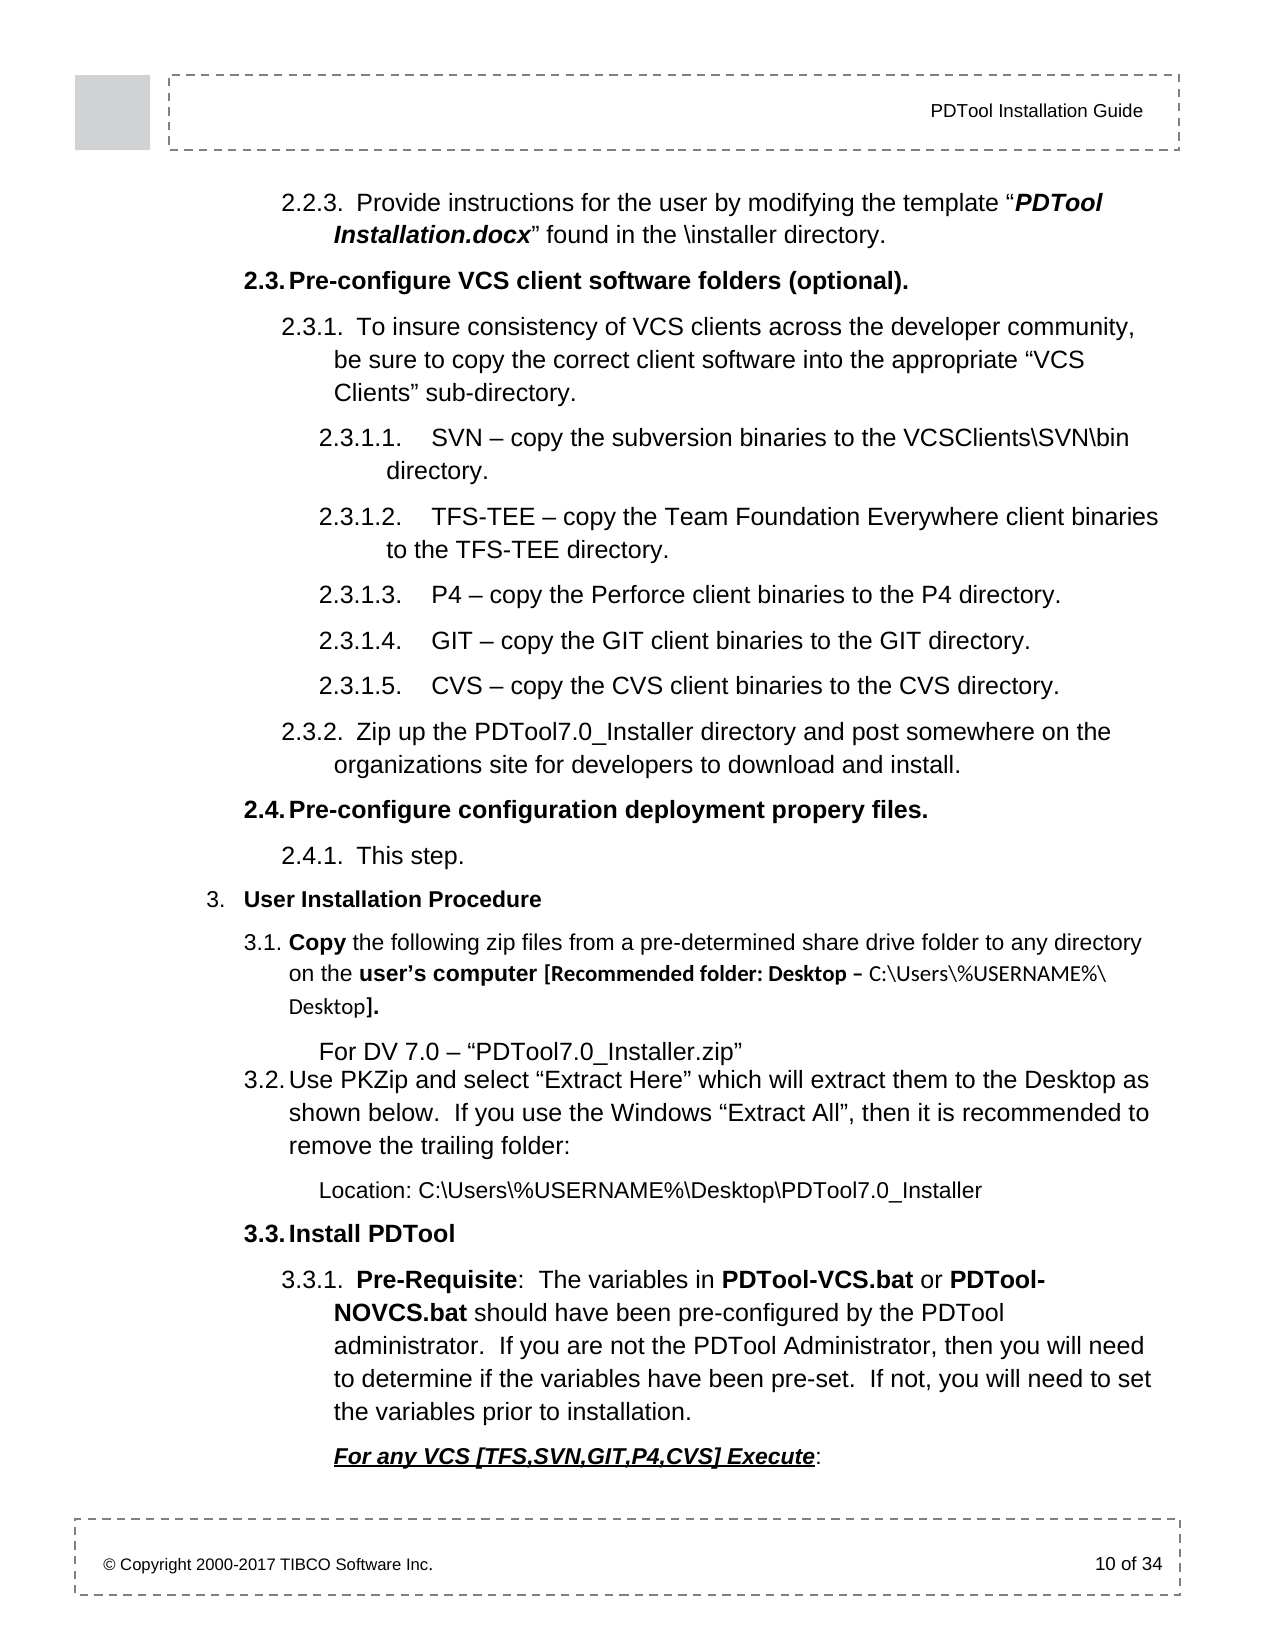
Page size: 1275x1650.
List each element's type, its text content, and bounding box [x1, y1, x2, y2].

list SVN – copy the subversion binaries to the VCSClients\SVN\bin directory. [319, 423, 1162, 485]
text Location: C:\Users\%USERNAME%\Desktop\PDTool7.0_Installer [319, 1177, 1162, 1203]
list Pre-configure VCS client software folders (optional). [244, 266, 1162, 295]
text For any VCS [TFS,SVN,GIT,P4,CVS] Execute: [334, 1443, 1162, 1469]
list CVS – copy the CVS client binaries to the CVS directory. [319, 671, 1162, 700]
list User Installation Procedure [206, 886, 1161, 913]
list P4 – copy the Perforce client binaries to the P4 directory. [319, 580, 1162, 609]
list Use PKZip and select “Extract Here” which will extract them to the Desktop as shown below. If you use the Windows “Extract All”, then it is recommended to remove the trailing folder: [244, 1065, 1162, 1160]
list Pre-configure configuration deployment propery files. [244, 795, 1162, 824]
list Zip up the PDTool7.0_Installer directory and post somewhere on the organizations site for developers to download and install. [281, 717, 1162, 778]
list Provide instructions for the user by modifying the template “PDTool Installation.docx” found in the \installer directory. [281, 187, 1162, 249]
list Install PDTool [244, 1219, 1162, 1248]
list TFS-TEE – copy the Team Foundation Everywhere client binaries to the TFS-TEE directory. [319, 502, 1162, 563]
list To insure consistency of VCS clients across the developer community, be sure to copy the correct client software into the appropriate “VCS Clients” sub-directory. [281, 312, 1162, 406]
list For DV 7.0 – “PDTool7.0_Installer.zip” [319, 1036, 1162, 1065]
list GIT – copy the GIT client binaries to the GIT directory. [319, 626, 1162, 654]
list This step. [281, 841, 1162, 869]
list Copy the following zip files from a pre-determined share drive folder to any directory on the user’s computer [Recommended folder: Desktop – C:\Users\%USERNAME%\Desktop]. [244, 929, 1161, 1020]
